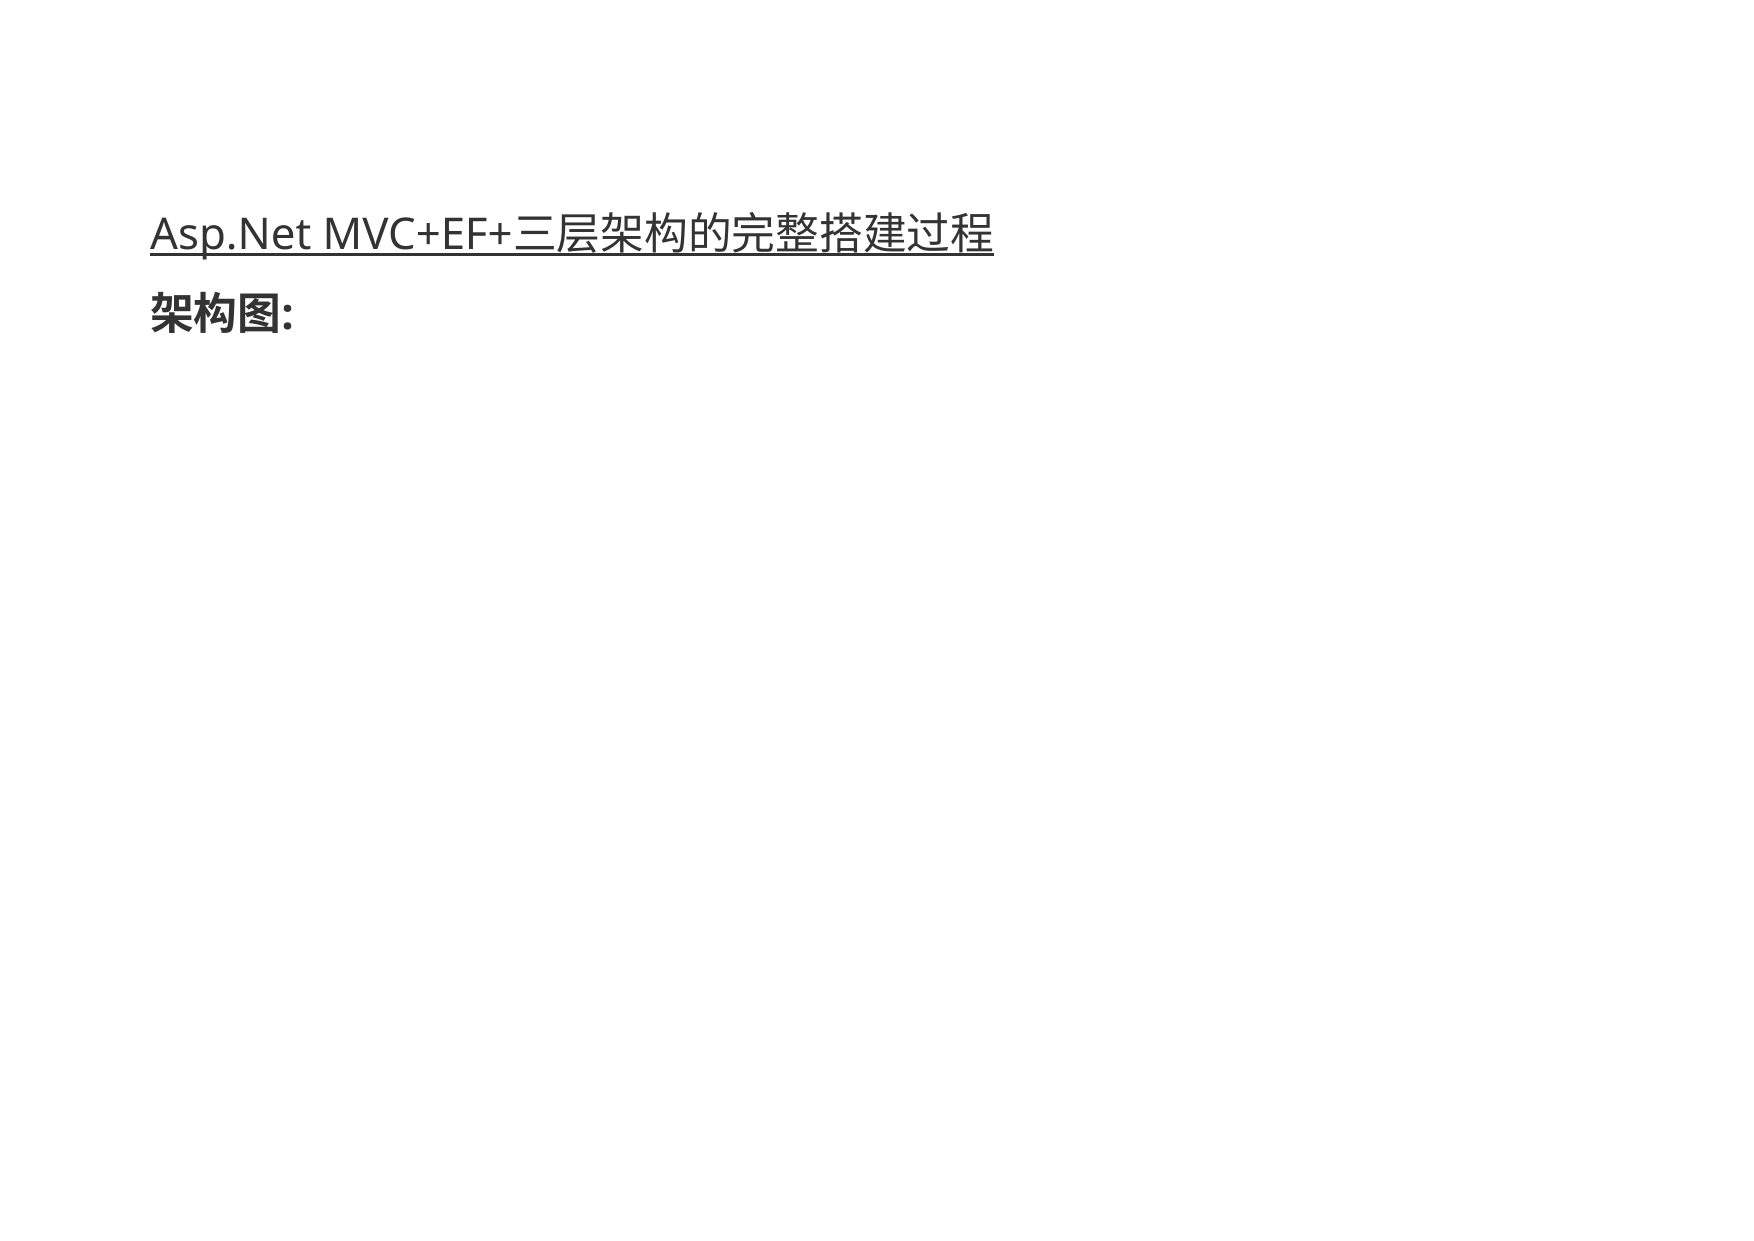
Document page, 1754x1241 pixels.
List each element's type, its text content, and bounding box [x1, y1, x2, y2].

text Asp.Net MVC+EF+三层架构的完整搭建过程 [150, 198, 1604, 263]
text 架构图: [150, 278, 1604, 343]
